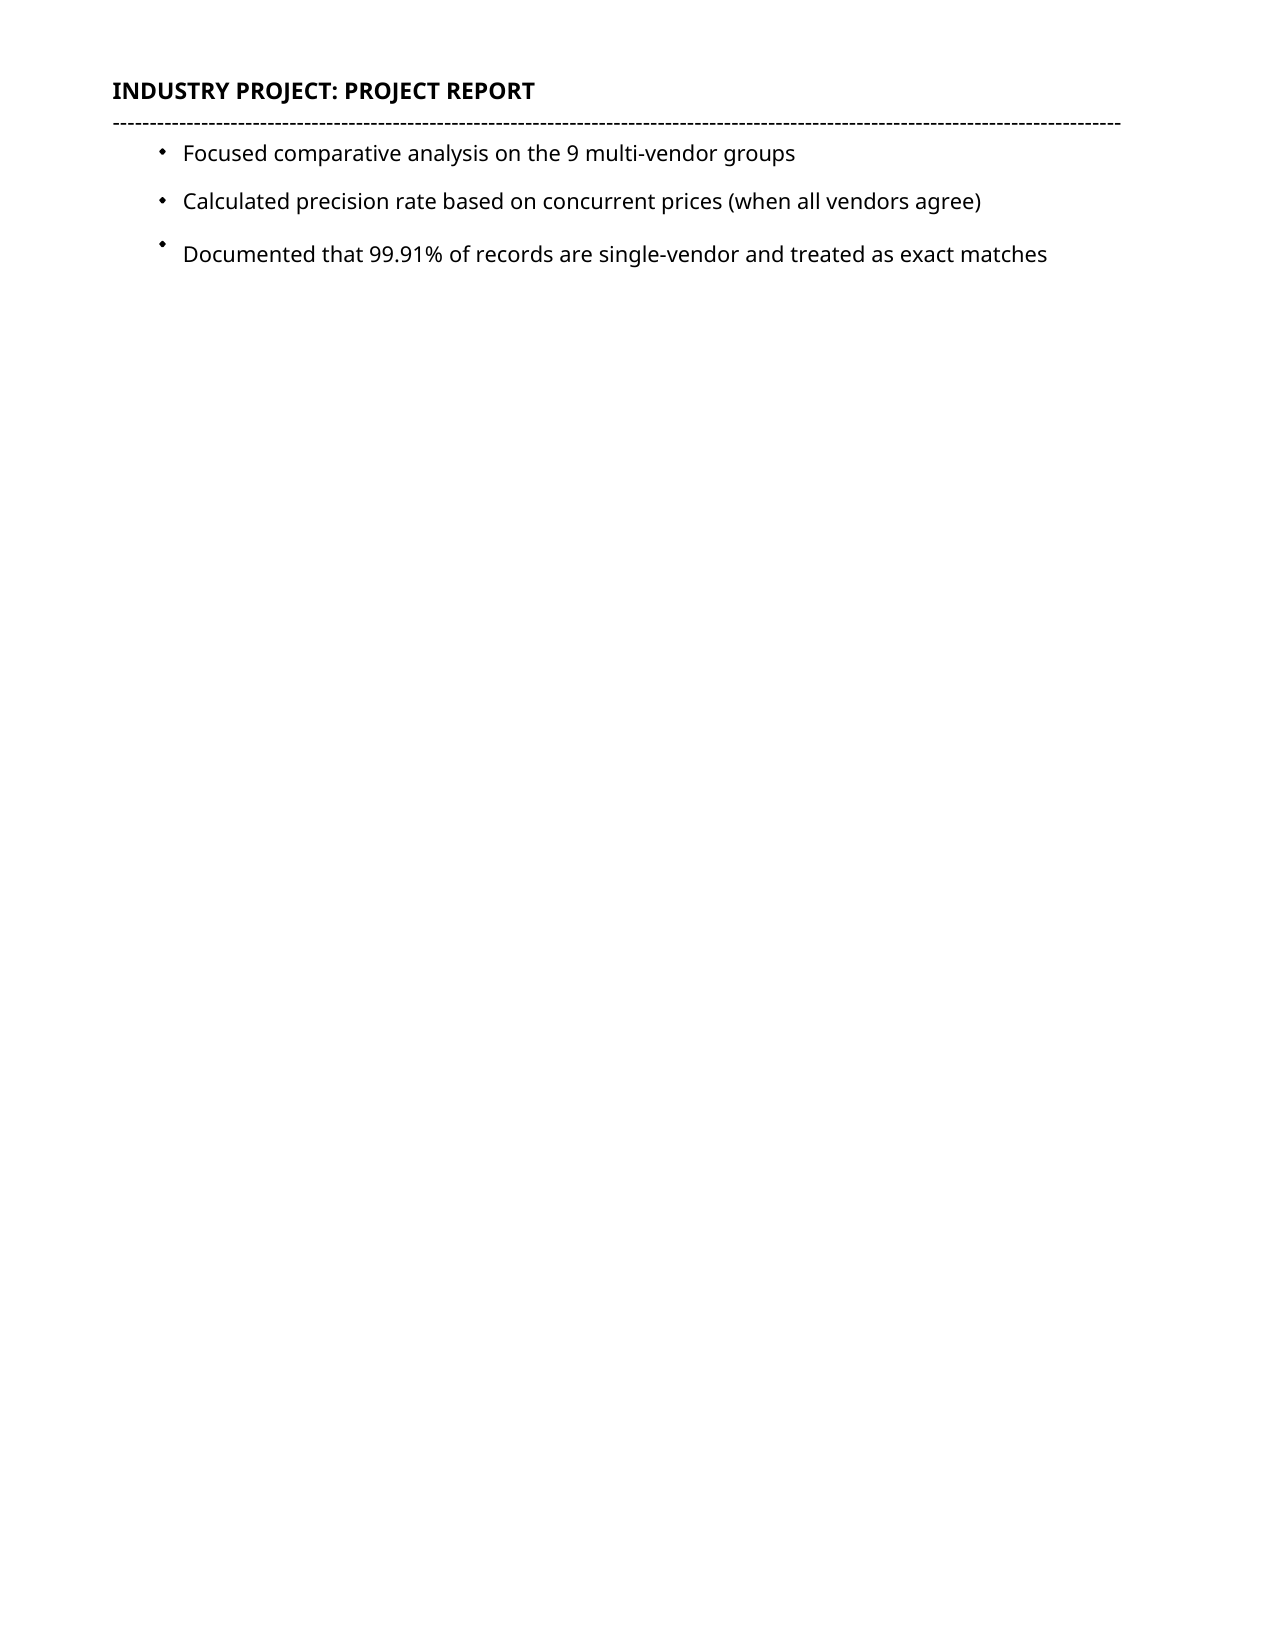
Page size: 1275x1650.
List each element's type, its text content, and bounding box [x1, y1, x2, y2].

text Focused comparative analysis on the 9 multi-vendor groups [183, 137, 1162, 167]
text Calculated precision rate based on concurrent prices (when all vendors agree) Documented that 99.91% of records are single-vendor and treated as exact matches [183, 186, 1052, 268]
